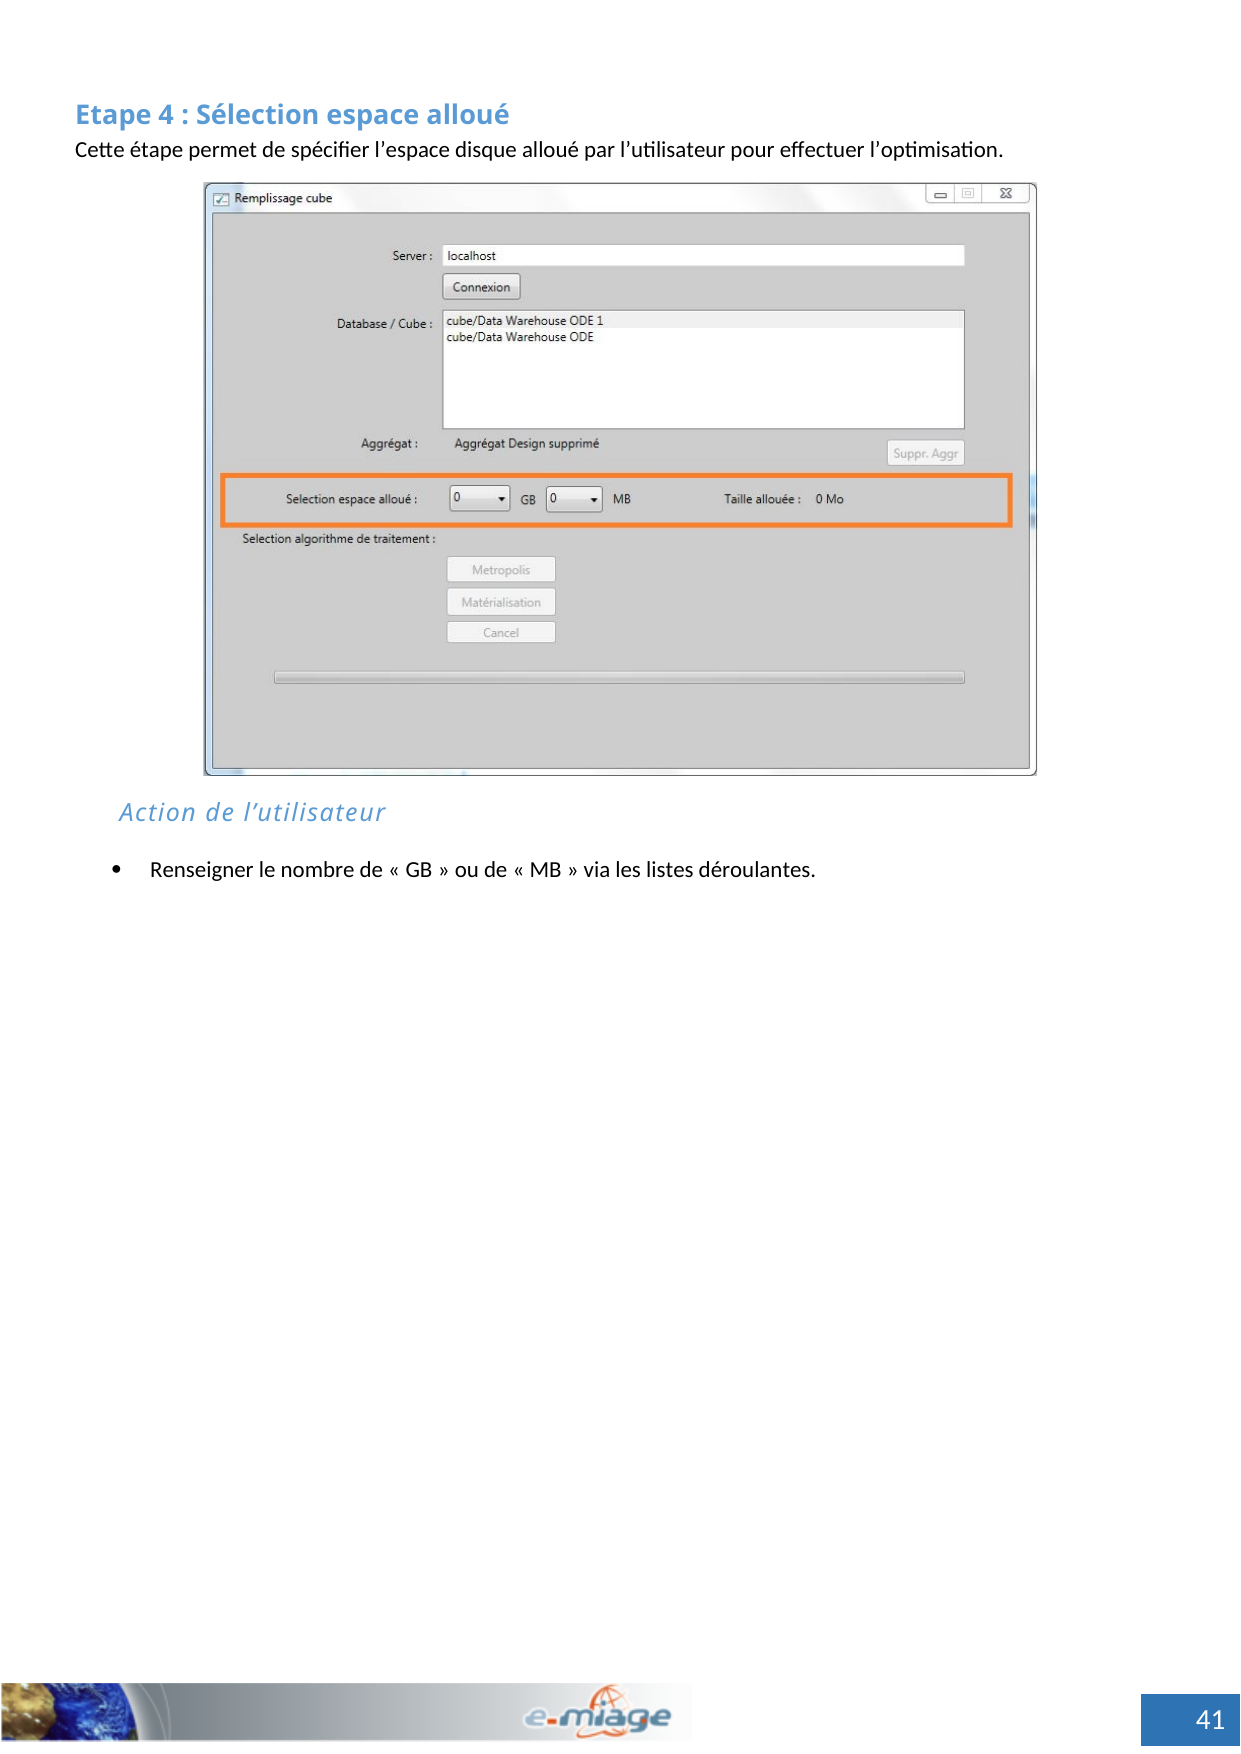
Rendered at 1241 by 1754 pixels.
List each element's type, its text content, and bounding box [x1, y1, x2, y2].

picture [203, 182, 1038, 776]
subtitle Action de l’utilisateur [119, 795, 1165, 829]
subtitle Etape 4 : Sélection espace alloué [75, 96, 1165, 133]
text Cette étape permet de spécifier l’espace disque alloué par l’utilisateur pour effectuer l’optimisation. [75, 136, 1165, 164]
list Renseigner le nombre de « GB » ou de « MB » via les listes déroulantes. [112, 855, 1165, 883]
picture [1, 1683, 693, 1742]
